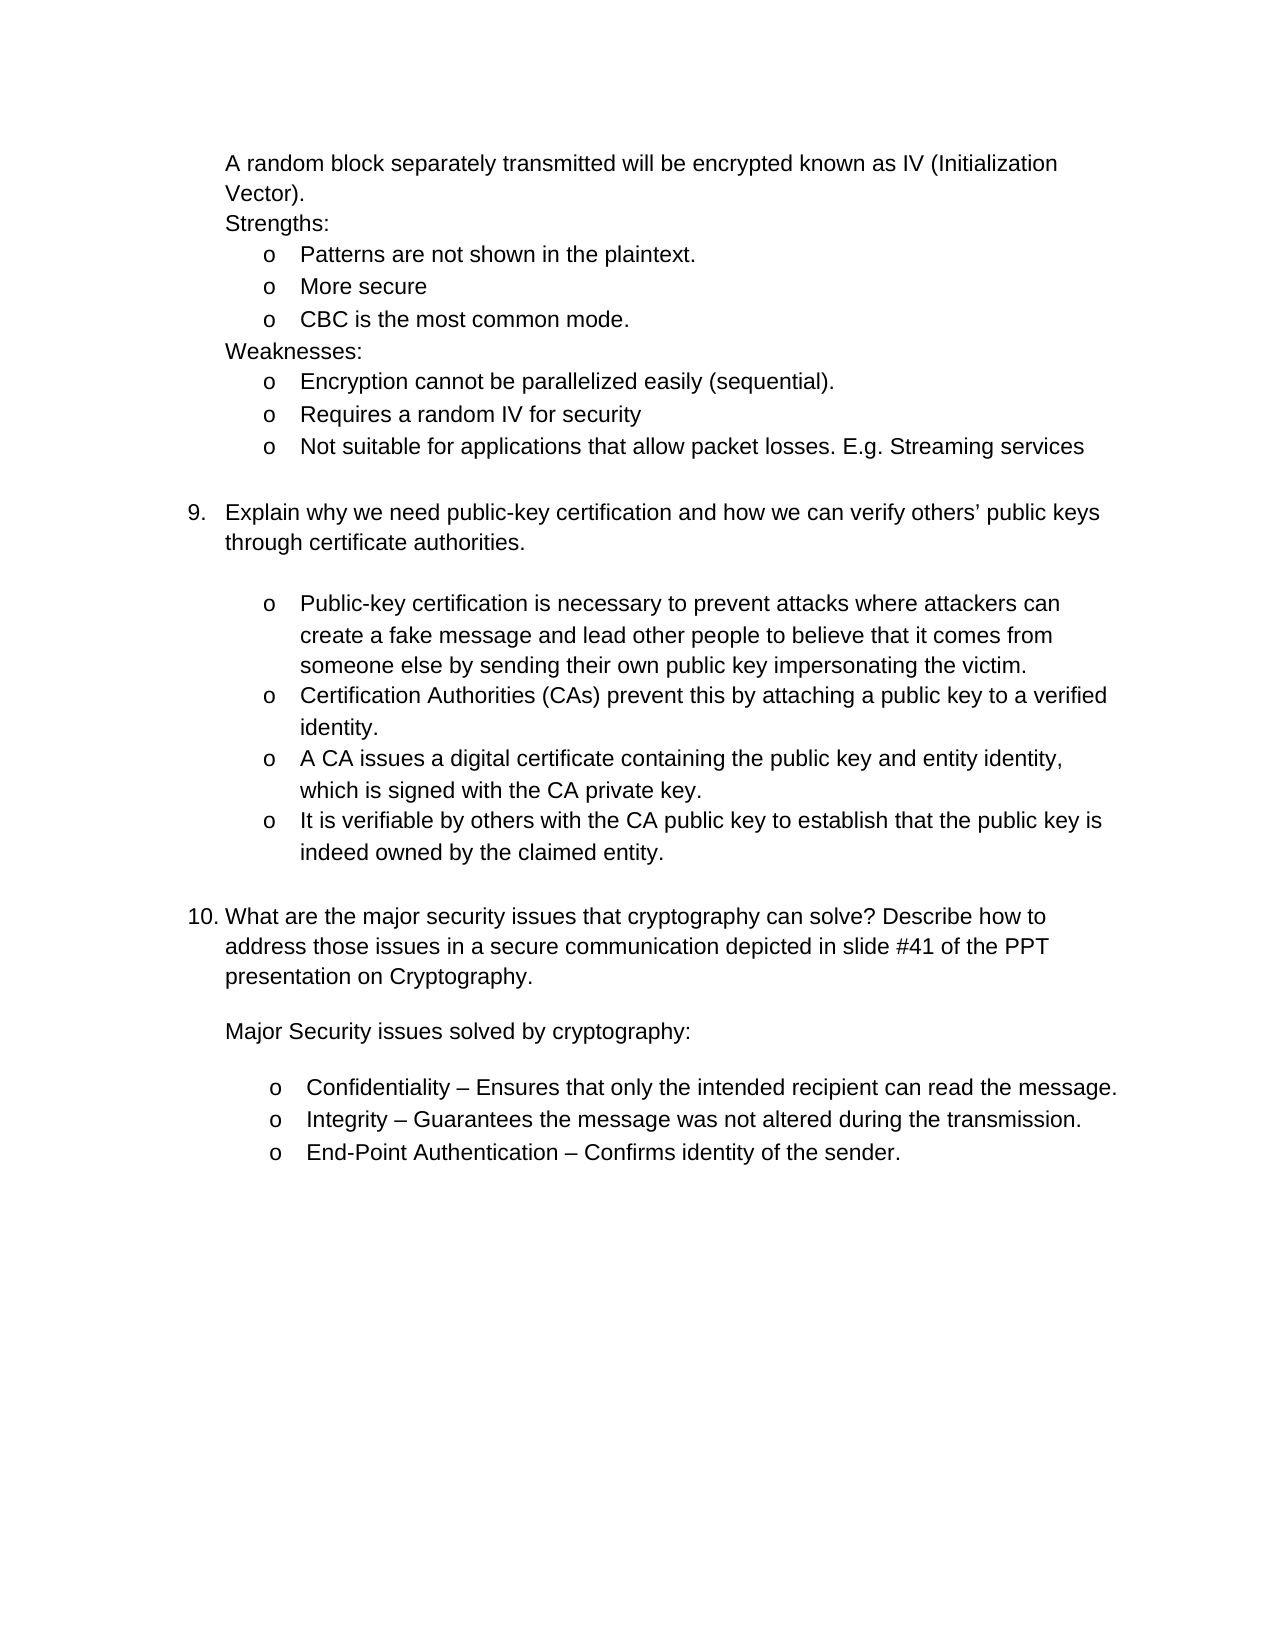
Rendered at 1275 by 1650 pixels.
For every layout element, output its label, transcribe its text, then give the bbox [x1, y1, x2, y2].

list CBC is the most common mode. [262, 306, 1125, 334]
list Integrity – Guarantees the message was not altered during the transmission. [269, 1106, 1125, 1134]
list What are the major security issues that cryptography can solve? Describe how to address those issues in a secure communication depicted in slide #41 of the PPT presentation on Cryptography. [187, 903, 1125, 989]
list Confidentiality – Ensures that only the intended recipient can read the message. [269, 1073, 1125, 1102]
list Explain why we need public-key certification and how we can verify others’ public keys through certificate authorities. [187, 499, 1125, 555]
text Strengths: [225, 210, 1125, 237]
list Requires a random IV for security [262, 401, 1125, 429]
text Major Security issues solved by cryptography: [225, 1018, 1125, 1045]
list Not suitable for applications that allow packet losses. E.g. Streaming services [262, 433, 1125, 462]
list Encryption cannot be parallelized easily (sequential). [262, 368, 1125, 397]
list It is verifiable by others with the CA public key to establish that the public key is indeed owned by the claimed entity. [262, 807, 1125, 898]
list End-Point Authentication – Confirms identity of the sender. [269, 1138, 1125, 1167]
list Patterns are not shown in the plaintext. [262, 241, 1125, 269]
list Public-key certification is necessary to prevent attacks where attackers can create a fake message and lead other people to believe that it comes from someone else by sending their own public key impersonating the victim. [262, 589, 1125, 678]
list More secure [262, 273, 1125, 301]
list A CA issues a digital certificate containing the public key and entity identity, which is signed with the CA private key. [262, 744, 1125, 803]
text Weaknesses: [225, 338, 1125, 364]
text A random block separately transmitted will be encrypted known as IV (Initialization Vector). [225, 150, 1125, 207]
list Certification Authorities (CAs) prevent this by attaching a public key to a verified identity. [262, 682, 1125, 741]
